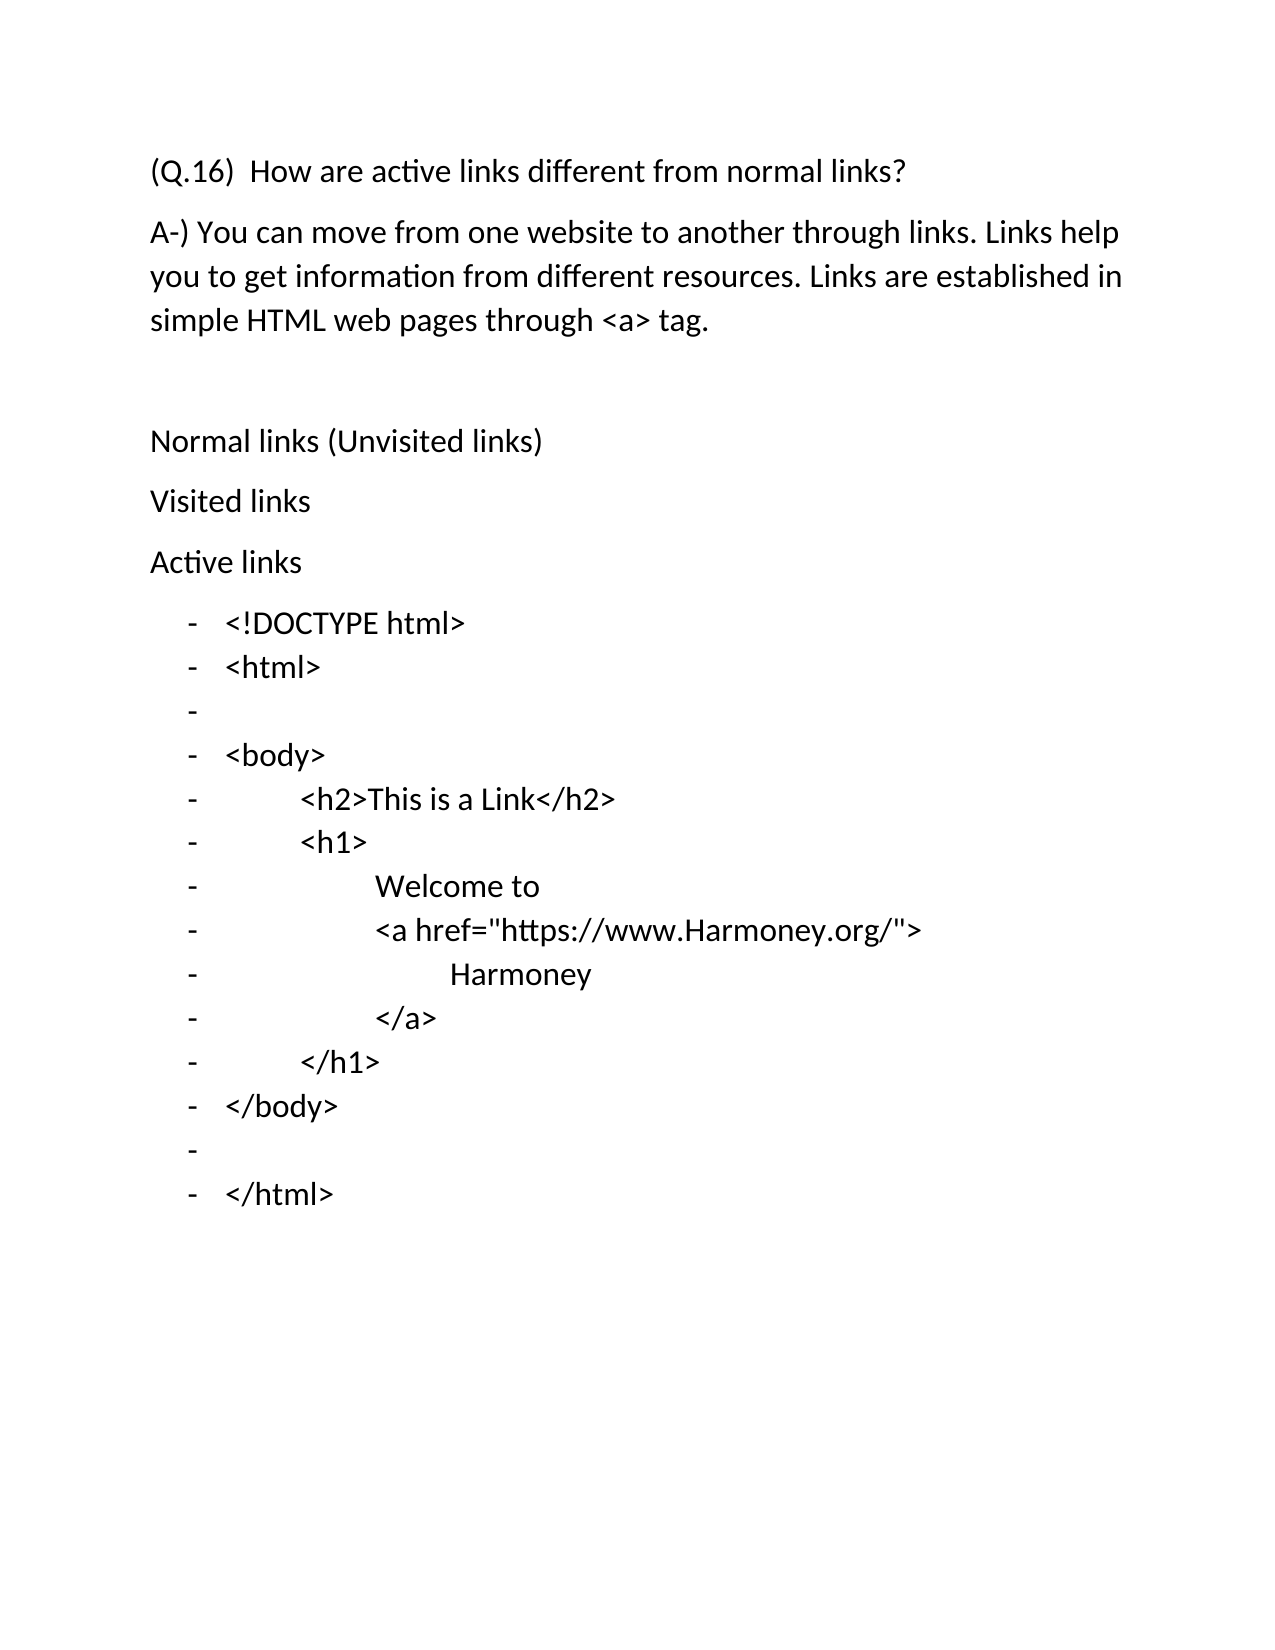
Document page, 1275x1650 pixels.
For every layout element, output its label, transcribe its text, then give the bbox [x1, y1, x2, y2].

list </h1> [187, 1041, 1125, 1082]
list </body> [187, 1085, 1125, 1126]
list </a> [187, 997, 1125, 1038]
text (Q.16) How are active links different from normal links? [150, 150, 1125, 191]
list <h1> [187, 821, 1125, 862]
list <a href="https://www.Harmoney.org/"> [187, 909, 1125, 950]
text Normal links (Unvisited links) [150, 420, 1125, 461]
text Visited links [150, 480, 1125, 521]
text A-) You can move from one website to another through links. Links help you to get information from different resources. Links are established in simple HTML web pages through <a> tag. [150, 211, 1125, 339]
list Harmoney [187, 953, 1125, 994]
text Active links [150, 541, 1125, 582]
list </html> [187, 1173, 1125, 1214]
list <!DOCTYPE html> [187, 602, 1125, 642]
list <h2>This is a Link</h2> [187, 777, 1125, 818]
list <html> [187, 646, 1125, 686]
list <body> [187, 733, 1125, 774]
list Welcome to [187, 865, 1125, 906]
